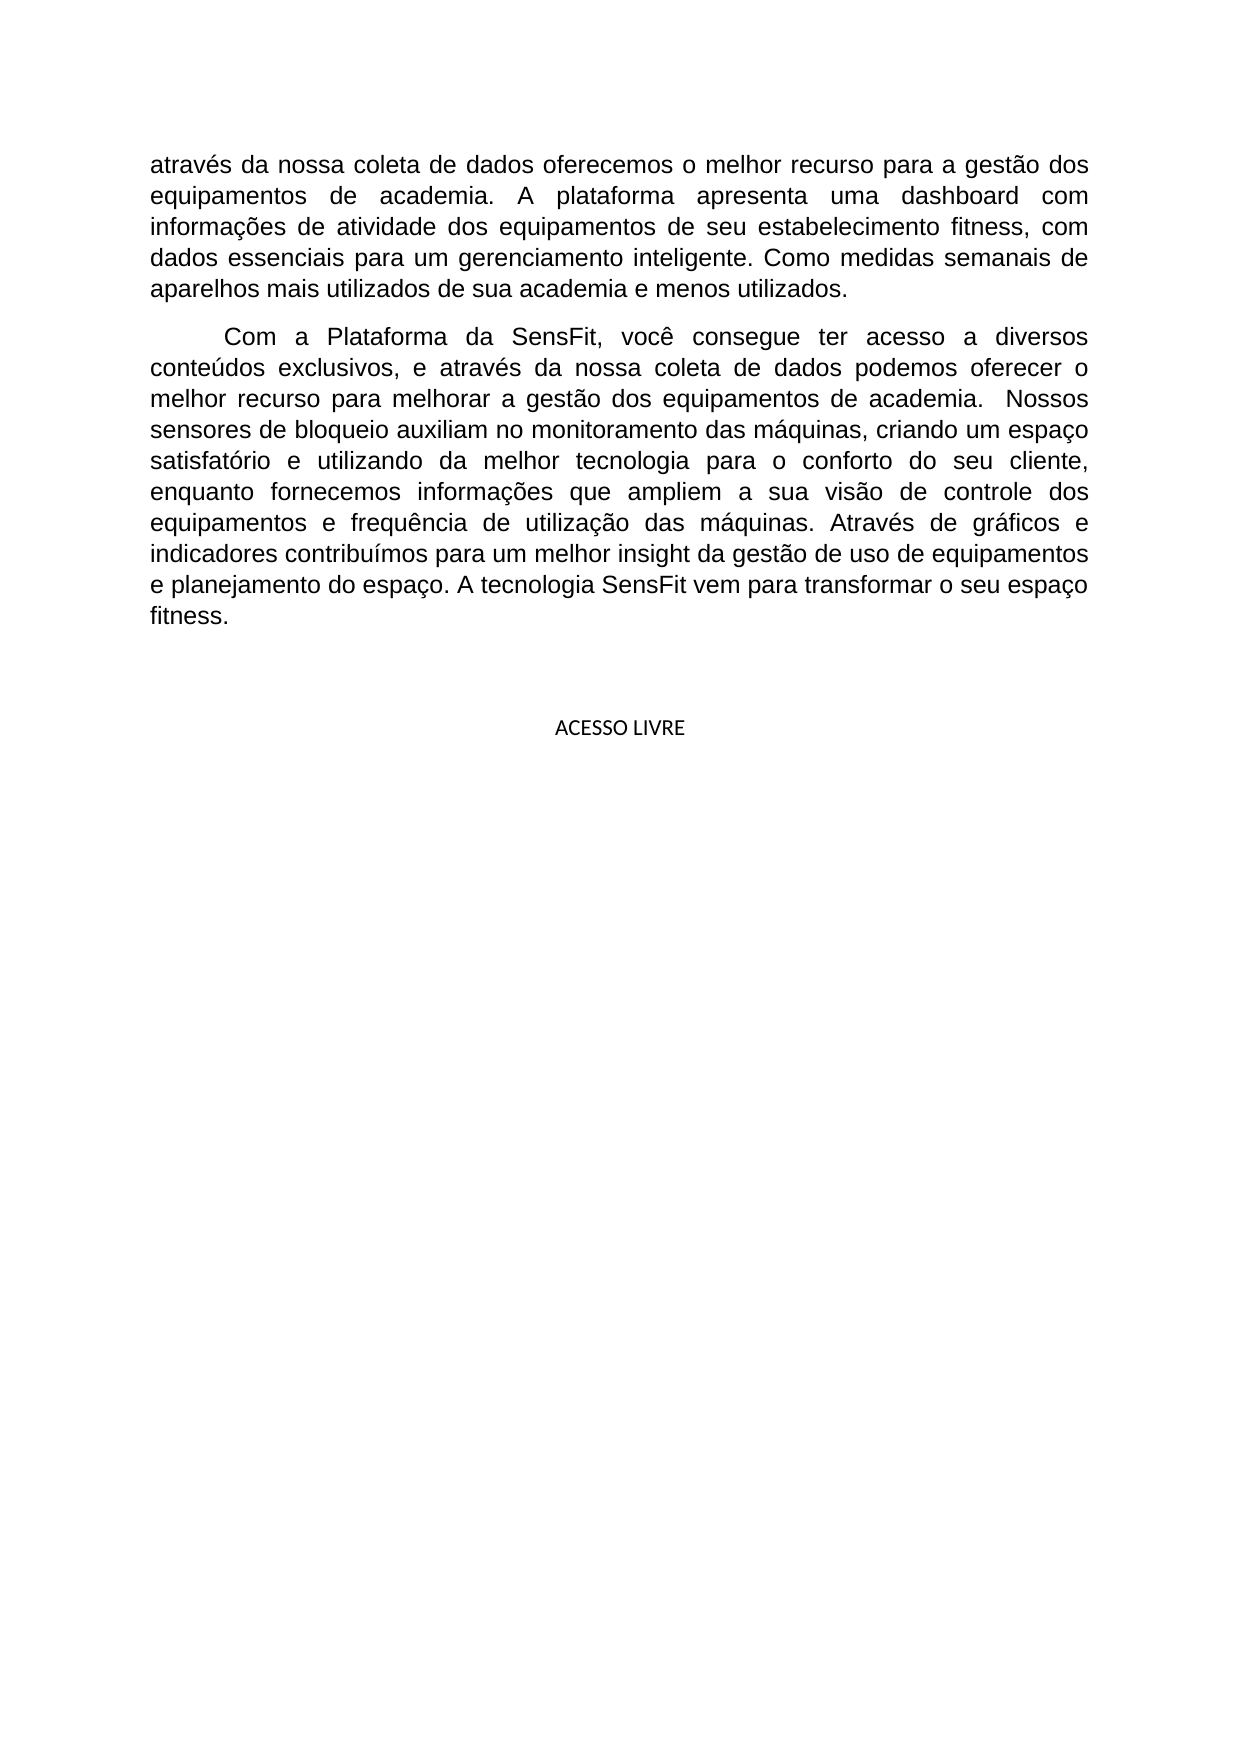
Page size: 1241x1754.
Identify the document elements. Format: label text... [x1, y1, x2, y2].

text Com a Plataforma da SensFit, você consegue ter acesso a diversos conteúdos exclusivos, e através da nossa coleta de dados podemos oferecer o melhor recurso para melhorar a gestão dos equipamentos de academia. Nossos sensores de bloqueio auxiliam no monitoramento das máquinas, criando um espaço satisfatório e utilizando da melhor tecnologia para o conforto do seu cliente, enquanto fornecemos informações que ampliem a sua visão de controle dos equipamentos e frequência de utilização das máquinas. Através de gráficos e indicadores contribuímos para um melhor insight da gestão de uso de equipamentos e planejamento do espaço. A tecnologia SensFit vem para transformar o seu espaço fitness. [150, 322, 1090, 630]
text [150, 150, 1090, 303]
text ACESSO LIVRE [150, 713, 1090, 741]
